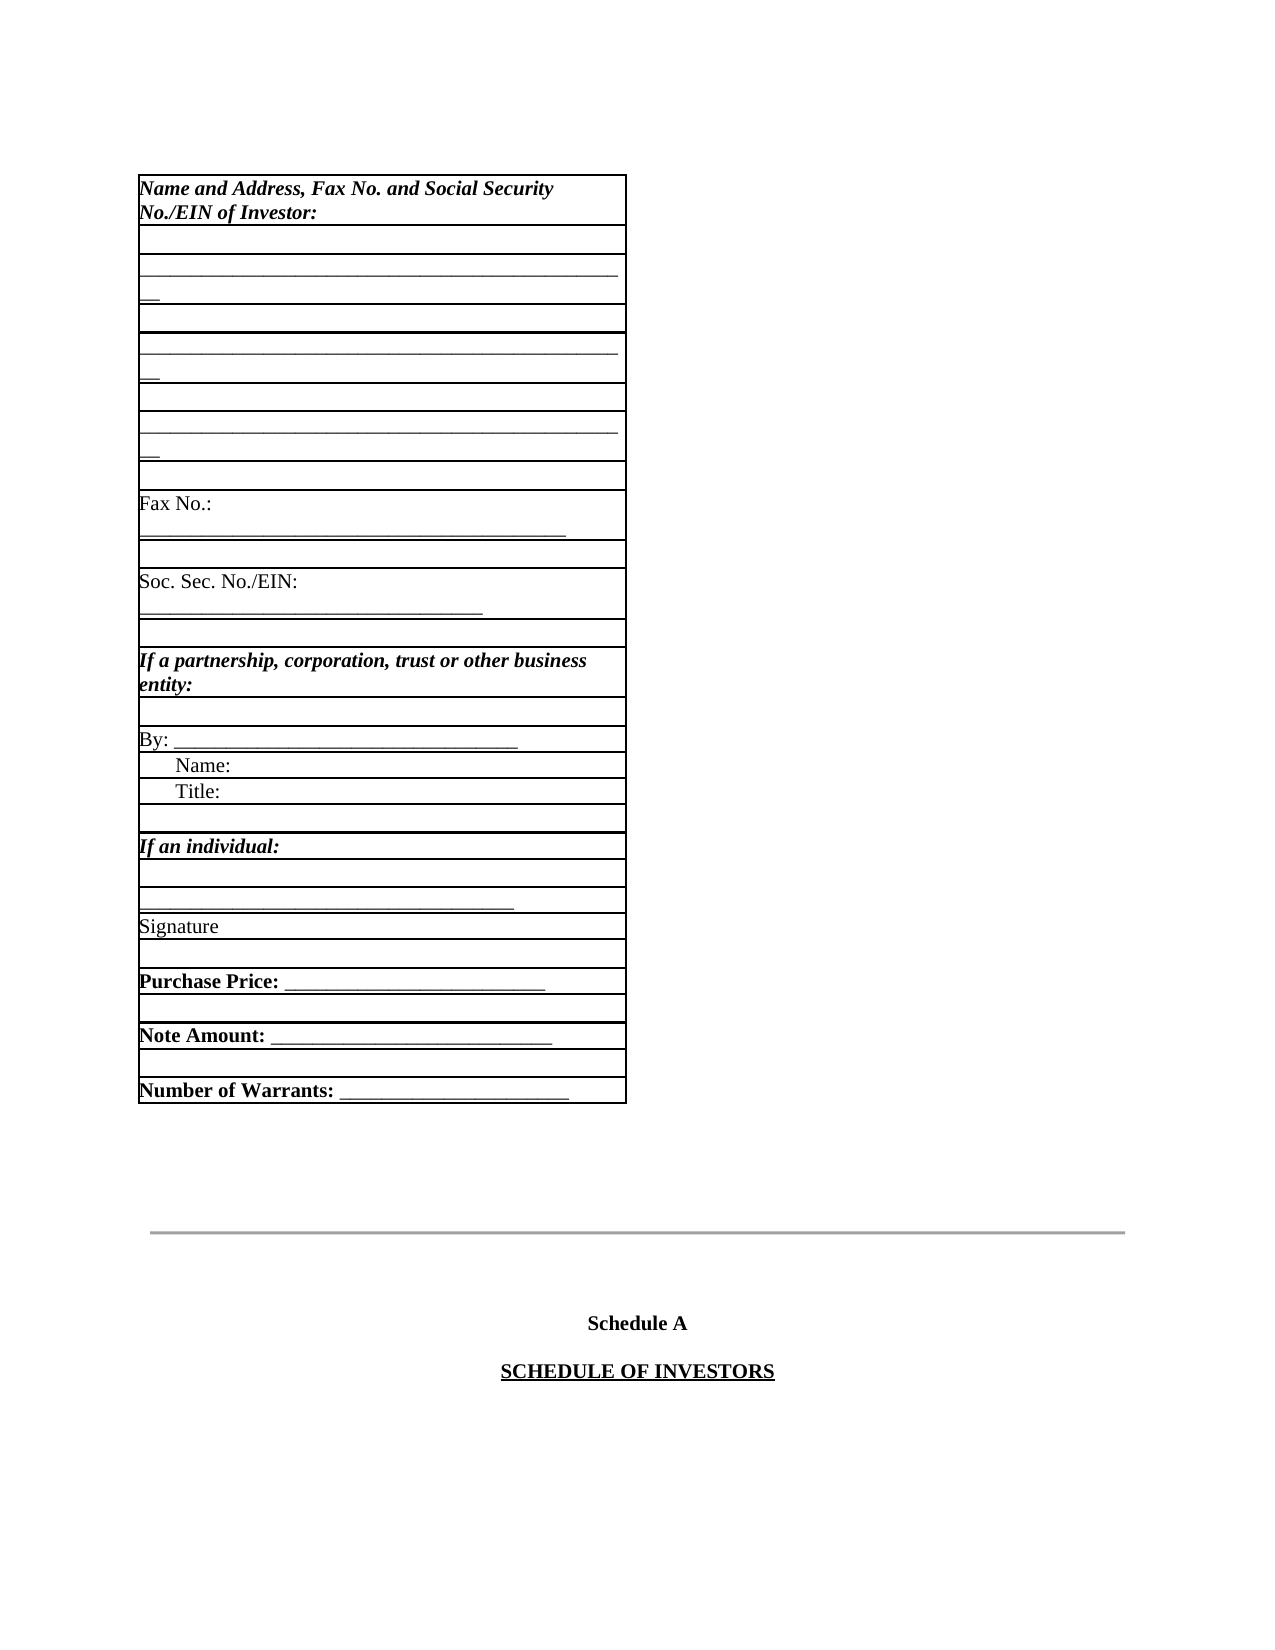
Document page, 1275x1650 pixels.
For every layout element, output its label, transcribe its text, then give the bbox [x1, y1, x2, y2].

table_cell [140, 620, 625, 646]
table_cell Soc. Sec. No./EIN: _________________________________ [140, 569, 625, 617]
table_cell [140, 698, 625, 724]
table_cell If a partnership, corporation, trust or other business entity: [140, 648, 625, 696]
table_cell [140, 541, 625, 567]
table_cell [140, 1050, 625, 1076]
table_cell Fax No.: _________________________________________ [140, 491, 625, 539]
table_cell ________________________________________________ [140, 255, 625, 303]
table_cell [140, 462, 625, 489]
text Schedule A [150, 1310, 1125, 1334]
table_cell [140, 305, 625, 331]
table_cell Title: [140, 779, 625, 803]
table_cell Number of Warrants: ______________________ [140, 1078, 625, 1102]
table_cell [140, 860, 625, 886]
table_header Name and Address, Fax No. and Social Security No./EIN of Investor: [140, 176, 625, 224]
table_cell [140, 805, 625, 831]
text SCHEDULE OF INVESTORS [150, 1358, 1125, 1383]
table_cell Name: [140, 753, 625, 777]
table_cell [140, 226, 625, 253]
table_cell [140, 384, 625, 410]
table_cell Purchase Price: _________________________ [140, 969, 625, 993]
table_cell By: _________________________________ [140, 727, 625, 751]
table_cell ____________________________________ [140, 888, 625, 912]
table_cell Note Amount: ___________________________ [140, 1024, 625, 1047]
table_cell If an individual: [140, 834, 625, 858]
table_cell Signature [140, 914, 625, 938]
table_cell ________________________________________________ [140, 334, 625, 382]
table_cell [140, 940, 625, 967]
table_cell [140, 995, 625, 1021]
table_cell ________________________________________________ [140, 412, 625, 460]
